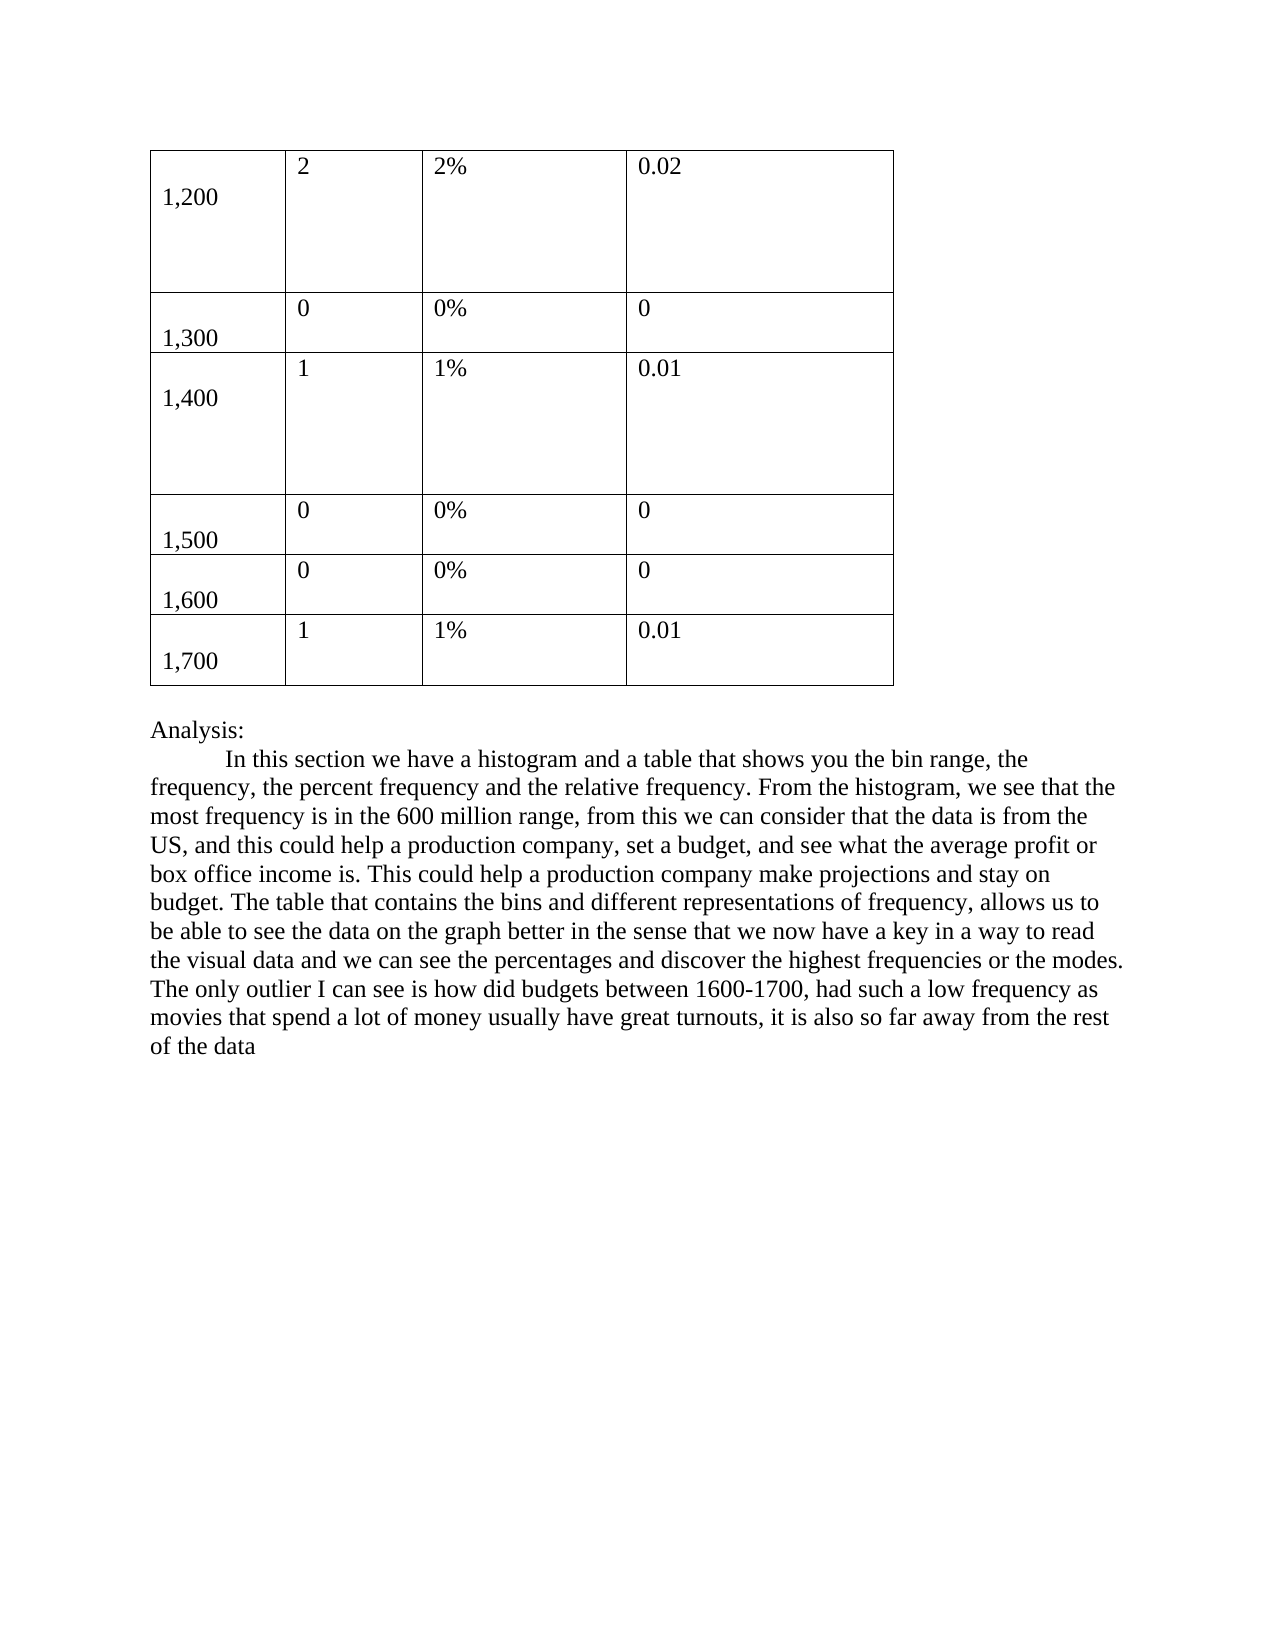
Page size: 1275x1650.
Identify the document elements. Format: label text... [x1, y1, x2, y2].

table_cell 1,300 [151, 293, 285, 352]
table_cell 0% [423, 293, 626, 352]
table_cell 0% [423, 495, 626, 554]
table_cell 1,200 [151, 151, 285, 292]
table_cell 1% [423, 353, 626, 494]
table_cell 1,400 [151, 353, 285, 494]
table_cell 1 [286, 615, 422, 685]
table_cell 0.01 [627, 615, 893, 685]
table_cell 0 [627, 293, 893, 352]
table_cell 1 [286, 353, 422, 494]
table_cell 1,600 [151, 555, 285, 614]
table_cell 0 [286, 495, 422, 554]
table_cell 0.02 [627, 151, 893, 292]
text In this section we have a histogram and a table that shows you the bin range, the frequency, the percent frequency and the relative frequency. From the histogram, we see that the most frequency is in the 600 million range, from this we can consider that the data is from the US, and this could help a production company, set a budget, and see what the average profit or box office income is. This could help a production company make projections and stay on budget. The table that contains the bins and different representations of frequency, allows us to be able to see the data on the graph better in the sense that we now have a key in a way to read the visual data and we can see the percentages and discover the highest frequencies or the modes. The only outlier I can see is how did budgets between 1600-1700, had such a low frequency as movies that spend a lot of money usually have great turnouts, it is also so far away from the rest of the data [150, 744, 1125, 1060]
table_cell 0 [286, 555, 422, 614]
table_cell 0 [286, 293, 422, 352]
table_cell 1,500 [151, 495, 285, 554]
table_cell 1% [423, 615, 626, 685]
table_cell 0.01 [627, 353, 893, 494]
table_cell 2 [286, 151, 422, 292]
table_cell 0 [627, 555, 893, 614]
table_cell 0 [627, 495, 893, 554]
table_cell 1,700 [151, 615, 285, 685]
table_cell 0% [423, 555, 626, 614]
table_cell 2% [423, 151, 626, 292]
text Analysis: [150, 715, 1125, 744]
